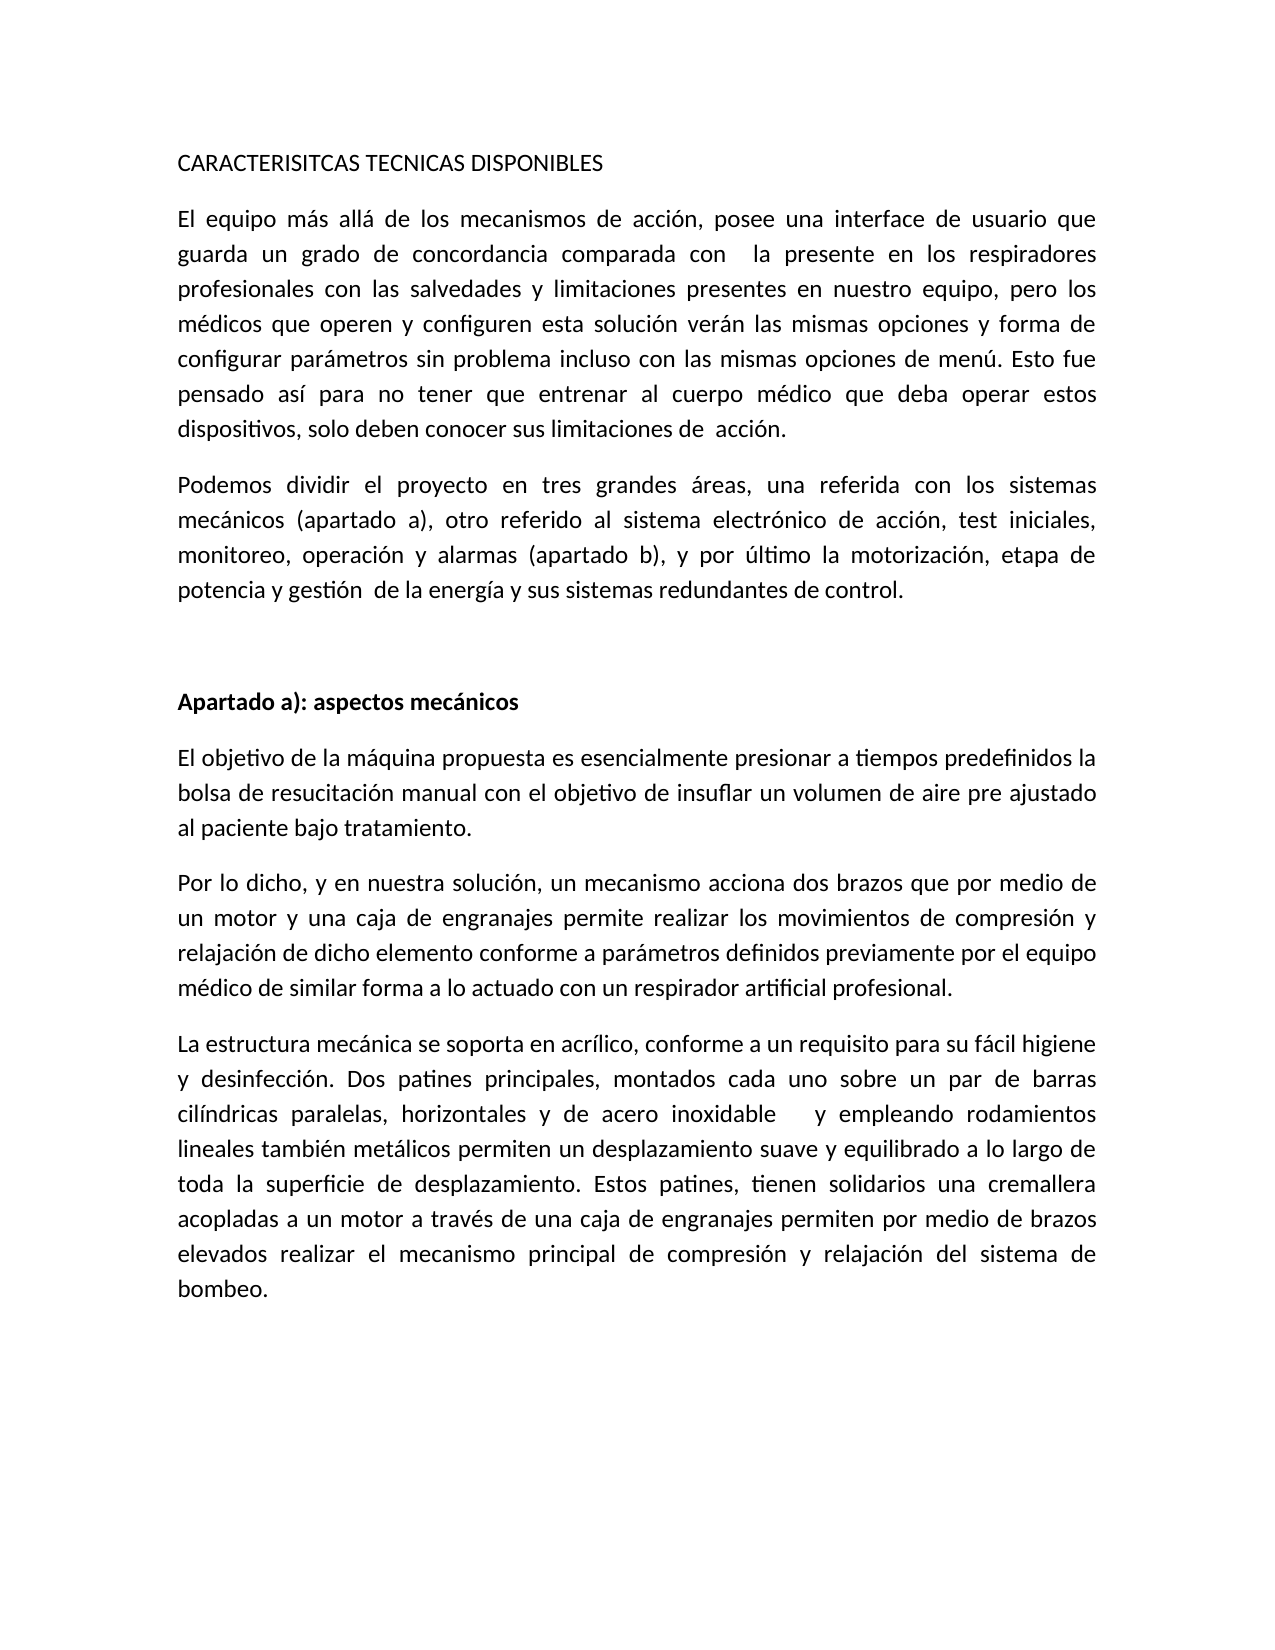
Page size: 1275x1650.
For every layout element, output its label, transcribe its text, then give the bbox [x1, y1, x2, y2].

text El objetivo de la máquina propuesta es esencialmente presionar a tiempos predefinidos la bolsa de resucitación manual con el objetivo de insuflar un volumen de aire pre ajustado al paciente bajo tratamiento. [177, 742, 1098, 842]
text Por lo dicho, y en nuestra solución, un mecanismo acciona dos brazos que por medio de un motor y una caja de engranajes permite realizar los movimientos de compresión y relajación de dicho elemento conforme a parámetros definidos previamente por el equipo médico de similar forma a lo actuado con un respirador artificial profesional. [177, 868, 1098, 1003]
text Apartado a): aspectos mecánicos [177, 686, 1098, 716]
text La estructura mecánica se soporta en acrílico, conforme a un requisito para su fácil higiene y desinfección. Dos patines principales, montados cada uno sobre un par de barras cilíndricas paralelas, horizontales y de acero inoxidable y empleando rodamientos lineales también metálicos permiten un desplazamiento suave y equilibrado a lo largo de toda la superficie de desplazamiento. Estos patines, tienen solidarios una cremallera acopladas a un motor a través de una caja de engranajes permiten por medio de brazos elevados realizar el mecanismo principal de compresión y relajación del sistema de bombeo. [177, 1028, 1098, 1304]
text Podemos dividir el proyecto en tres grandes áreas, una referida con los sistemas mecánicos (apartado a), otro referido al sistema electrónico de acción, test iniciales, monitoreo, operación y alarmas (apartado b), y por último la motorización, etapa de potencia y gestión de la energía y sus sistemas redundantes de control. [177, 469, 1098, 605]
text El equipo más allá de los mecanismos de acción, posee una interface de usuario que guarda un grado de concordancia comparada con la presente en los respiradores profesionales con las salvedades y limitaciones presentes en nuestro equipo, pero los médicos que operen y configuren esta solución verán las mismas opciones y forma de configurar parámetros sin problema incluso con las mismas opciones de menú. Esto fue pensado así para no tener que entrenar al cuerpo médico que deba operar estos dispositivos, solo deben conocer sus limitaciones de acción. [177, 203, 1098, 444]
text CARACTERISITCAS TECNICAS DISPONIBLES [177, 148, 1098, 178]
